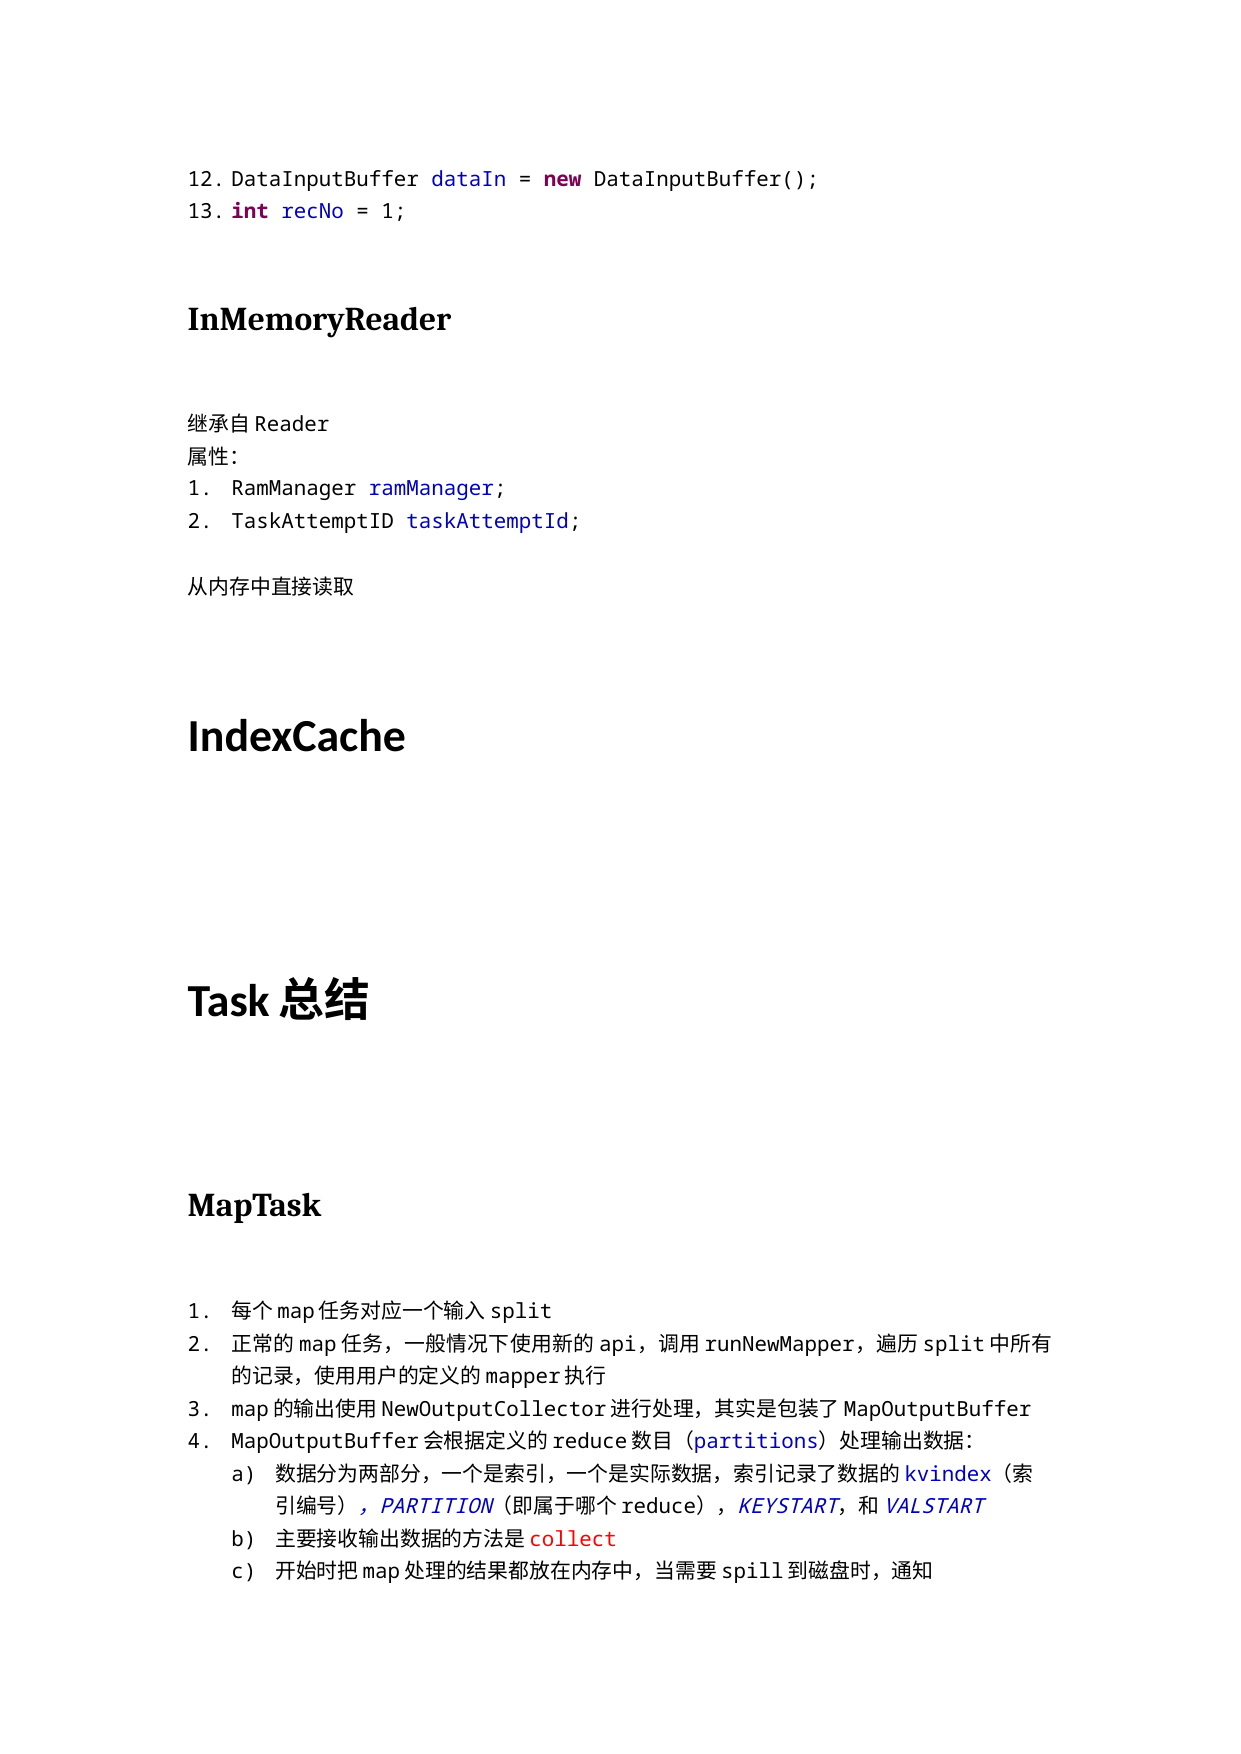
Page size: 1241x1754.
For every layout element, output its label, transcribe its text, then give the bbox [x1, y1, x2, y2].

list 正常的map任务，一般情况下使用新的api，调用runNewMapper，遍历split中所有的记录，使用用户的定义的mapper执行 [187, 1326, 1053, 1391]
text 继承自Reader [187, 407, 1053, 439]
list map的输出使用NewOutputCollector进行处理，其实是包装了MapOutputBuffer [187, 1391, 1053, 1423]
subtitle IndexCache [187, 702, 1053, 767]
list DataInputBuffer dataIn = new DataInputBuffer(); [187, 162, 1053, 194]
text 属性： [187, 439, 1053, 472]
list 数据分为两部分，一个是索引，一个是实际数据，索引记录了数据的kvindex（索引编号），PARTITION（即属于哪个reduce），KEYSTART，和VALSTART [231, 1456, 1053, 1521]
list int recNo = 1; [187, 194, 1053, 227]
list 主要接收输出数据的方法是collect [231, 1521, 1053, 1553]
list TaskAttemptID taskAttemptId; [187, 504, 1053, 537]
list 开始时把map处理的结果都放在内存中，当需要spill到磁盘时，通知SpillThread进行操作 [231, 1553, 1053, 1586]
list RamManager ramManager; [187, 472, 1053, 504]
list 每个map任务对应一个输入split [187, 1293, 1053, 1326]
subtitle MapTask [187, 1173, 1053, 1238]
subtitle Task总结 [187, 948, 1053, 1046]
list MapOutputBuffer会根据定义的reduce数目（partitions）处理输出数据： [187, 1423, 1053, 1456]
subtitle InMemoryReader [187, 287, 1053, 352]
text 从内存中直接读取 [187, 569, 1053, 602]
